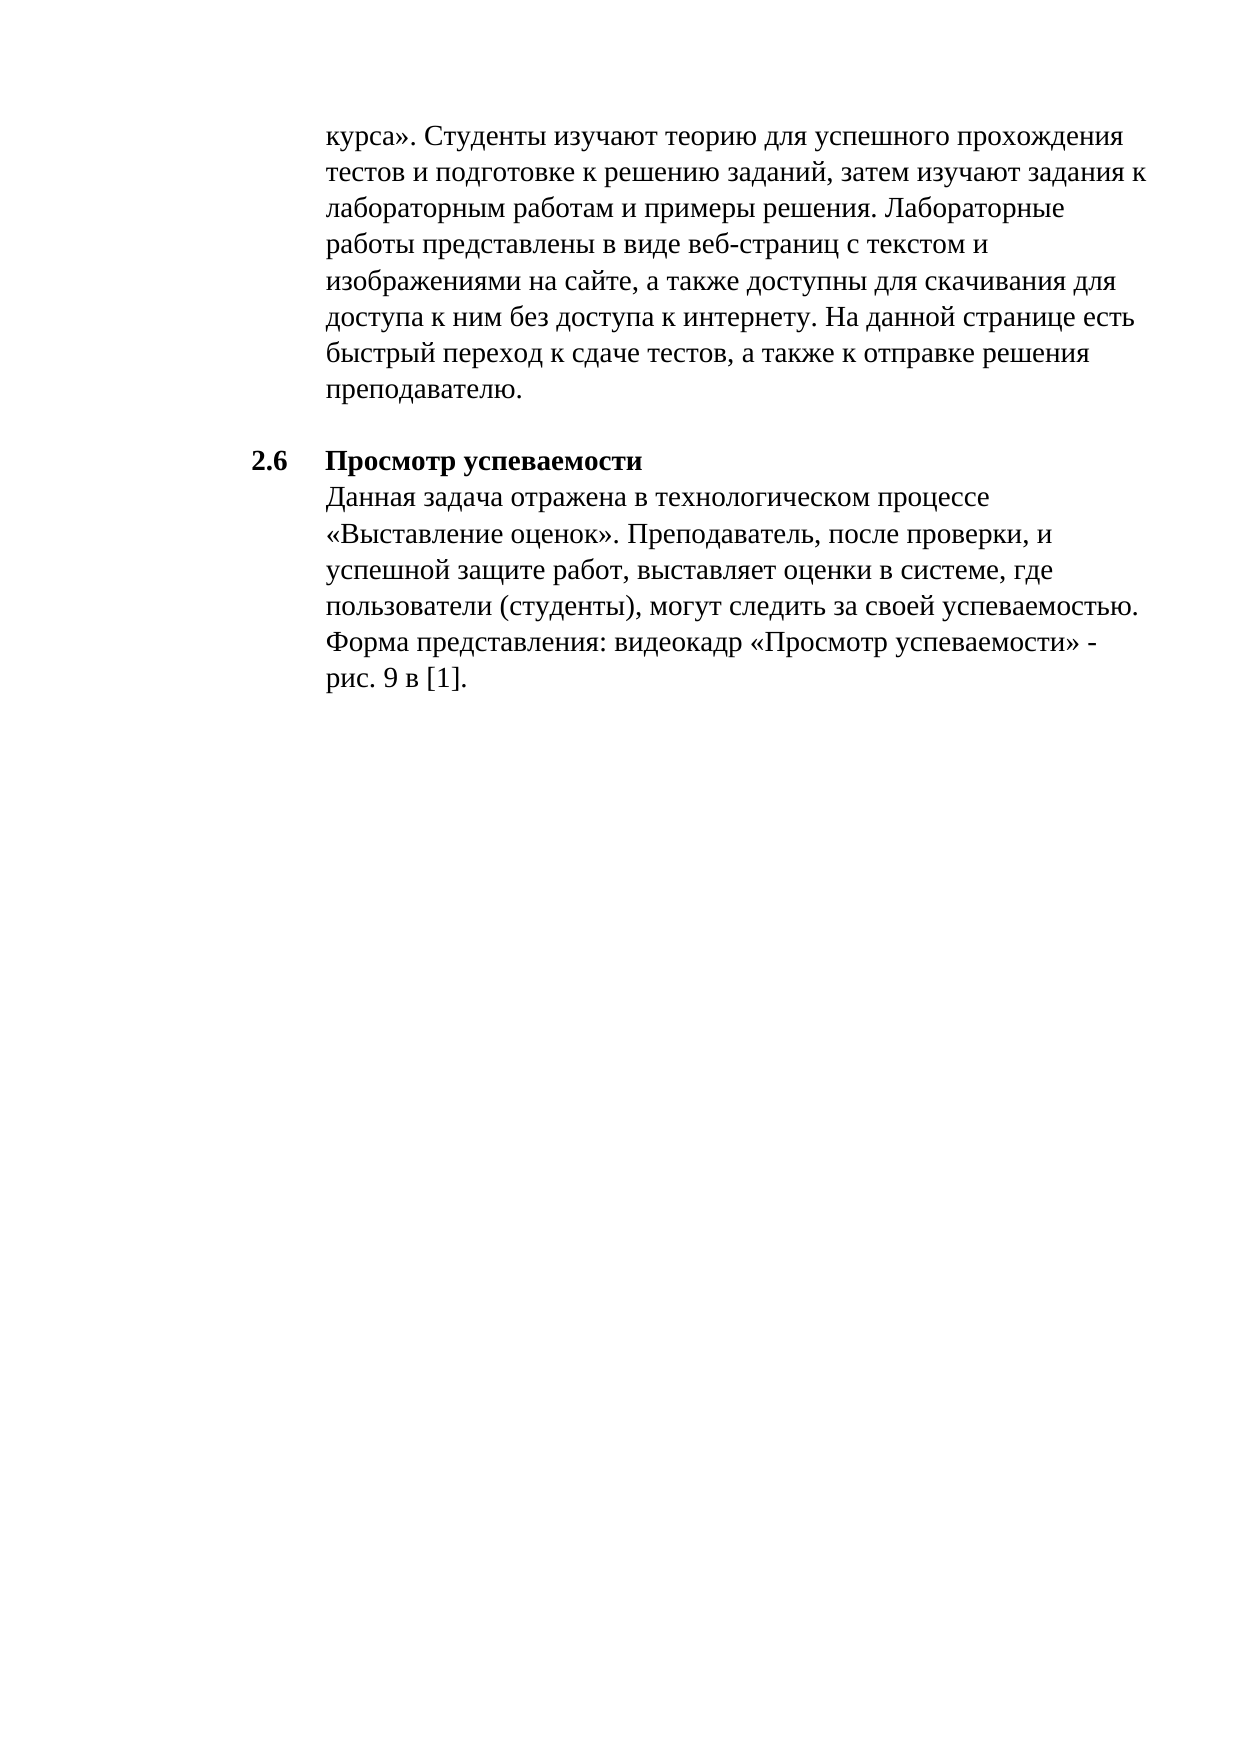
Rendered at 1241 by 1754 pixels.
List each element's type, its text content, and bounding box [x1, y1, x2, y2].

list Просмотр успеваемости [251, 443, 1152, 477]
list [326, 118, 1152, 405]
list Форма представления: видеокадр «Просмотр успеваемости» - рис. 9 в [1]. [326, 624, 1152, 694]
list Данная задача отражена в технологическом процессе «Выставление оценок». Преподаватель, после проверки, и успешной защите работ, выставляет оценки в системе, где пользователи (студенты), могут следить за своей успеваемостью. [326, 479, 1152, 622]
